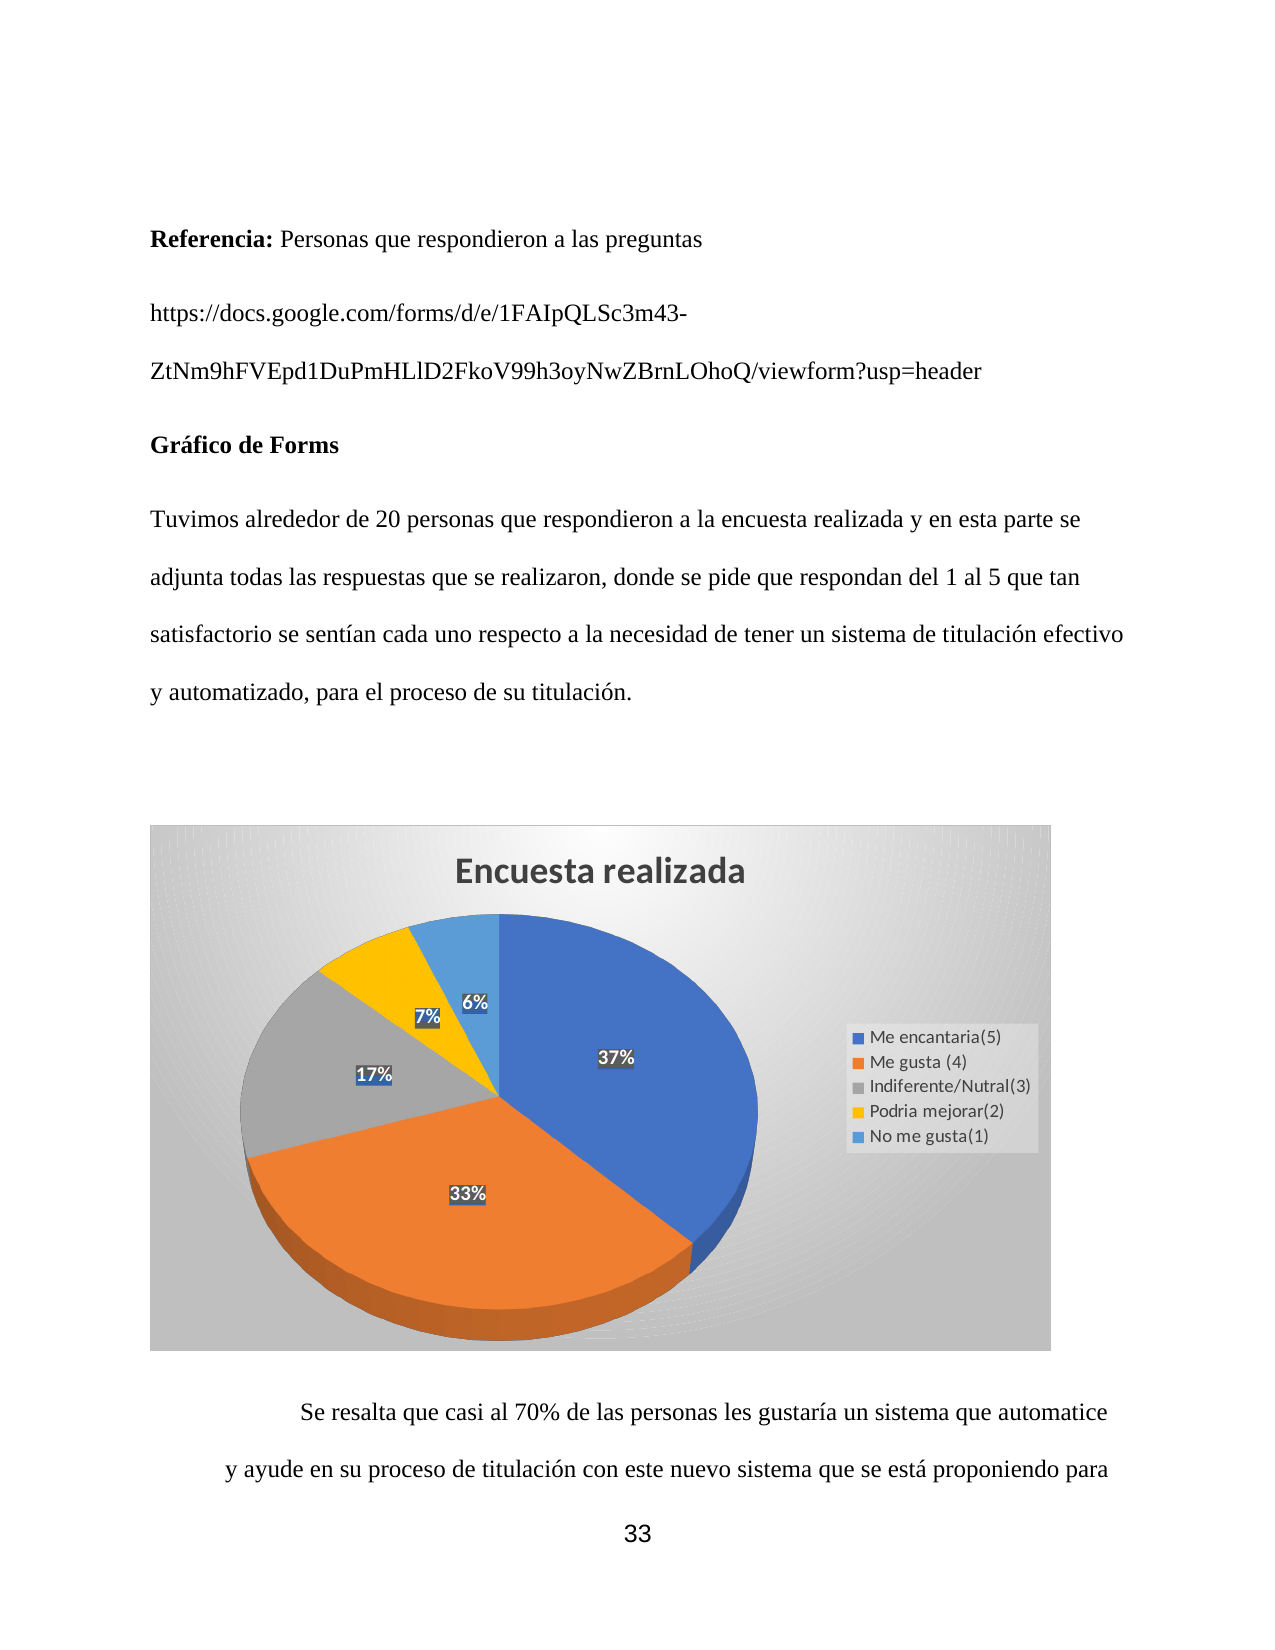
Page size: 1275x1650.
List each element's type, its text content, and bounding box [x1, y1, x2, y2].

text https://docs.google.com/forms/d/e/1FAIpQLSc3m43-ZtNm9hFVEpd1DuPmHLlD2FkoV99h3oyNwZBrnLOhoQ/viewform?usp=header [150, 298, 1125, 384]
text Referencia: Personas que respondieron a las preguntas [150, 224, 1125, 253]
text Gráfico de Forms [150, 430, 1125, 459]
text Tuvimos alrededor de 20 personas que respondieron a la encuesta realizada y en esta parte se adjunta todas las respuestas que se realizaron, donde se pide que respondan del 1 al 5 que tan satisfactorio se sentían cada uno respecto a la necesidad de tener un sistema de titulación efectivo y automatizado, para el proceso de su titulación. [150, 504, 1125, 705]
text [225, 1397, 1125, 1483]
